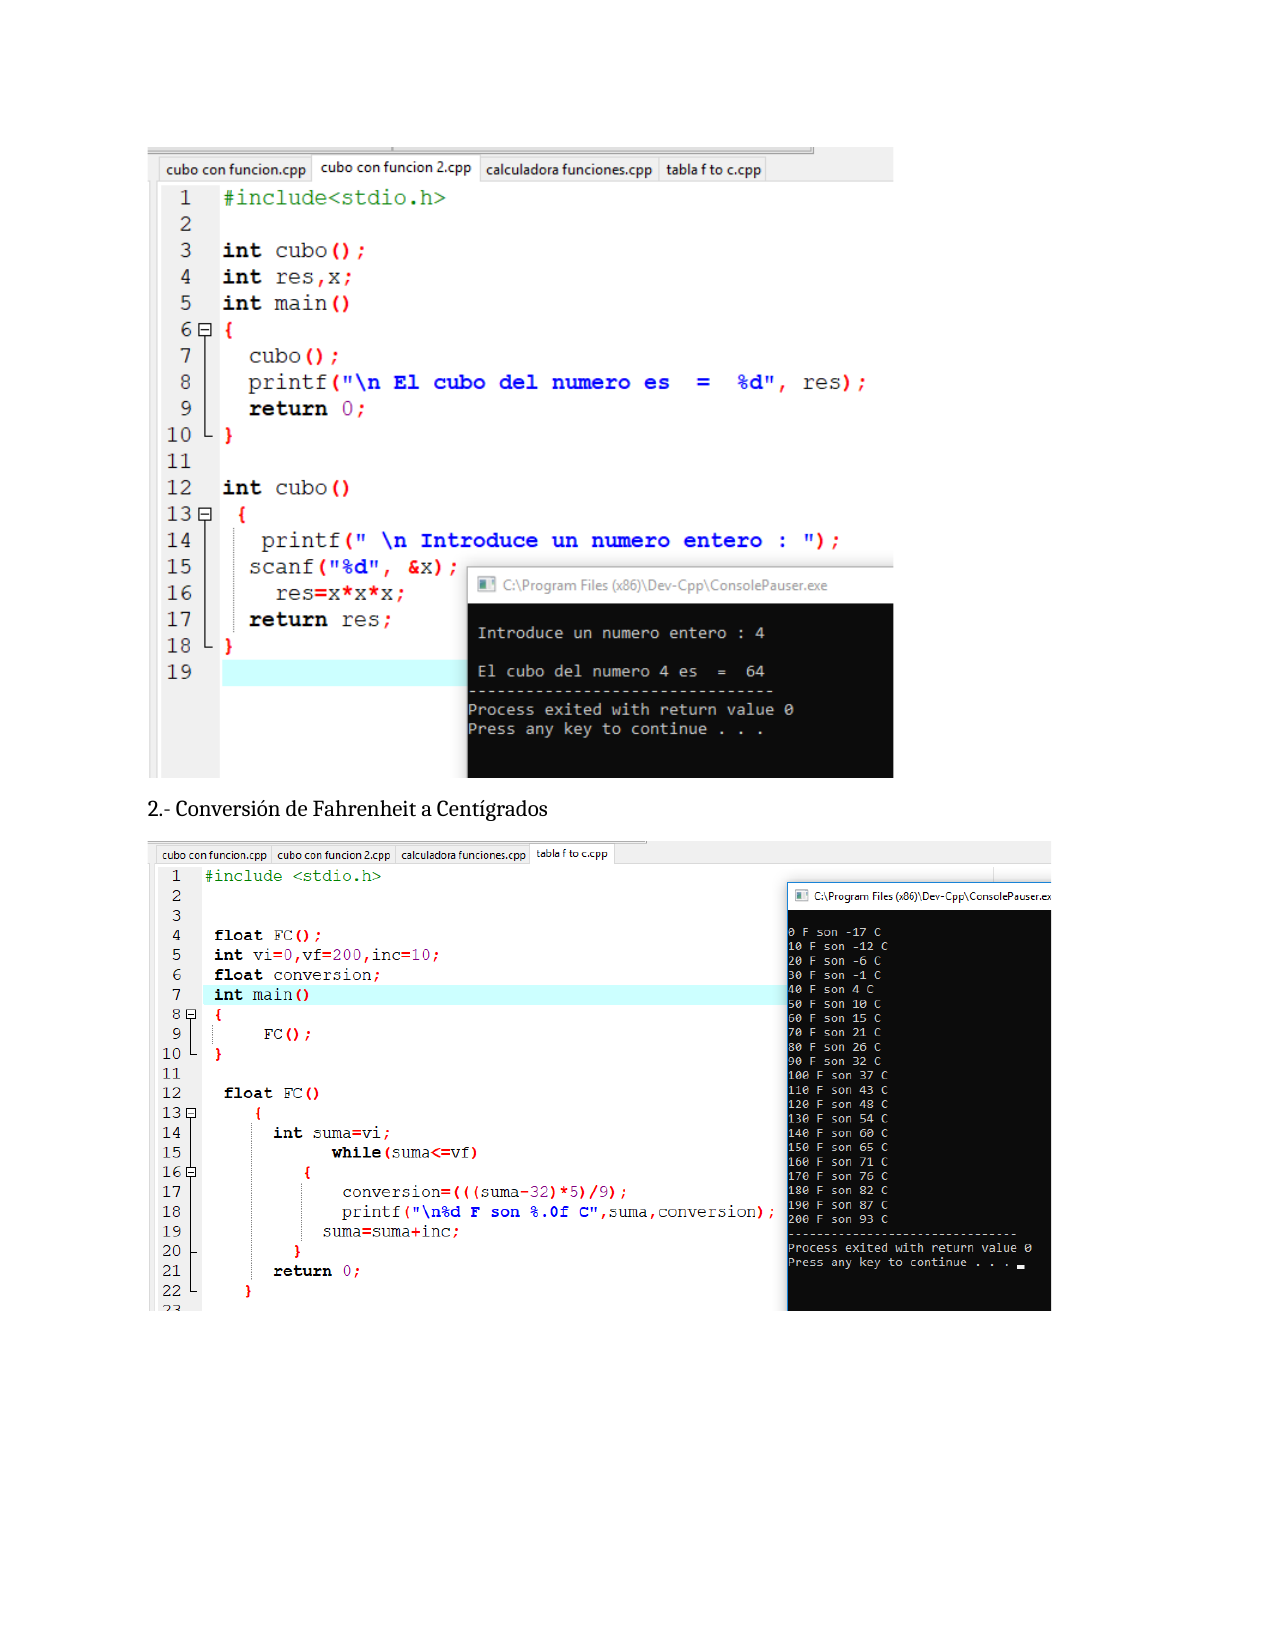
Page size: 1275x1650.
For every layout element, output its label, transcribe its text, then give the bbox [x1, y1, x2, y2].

picture [147, 147, 894, 778]
picture [147, 841, 1052, 1311]
text 2.- Conversión de Fahrenheit a Centígrados [148, 796, 1127, 822]
